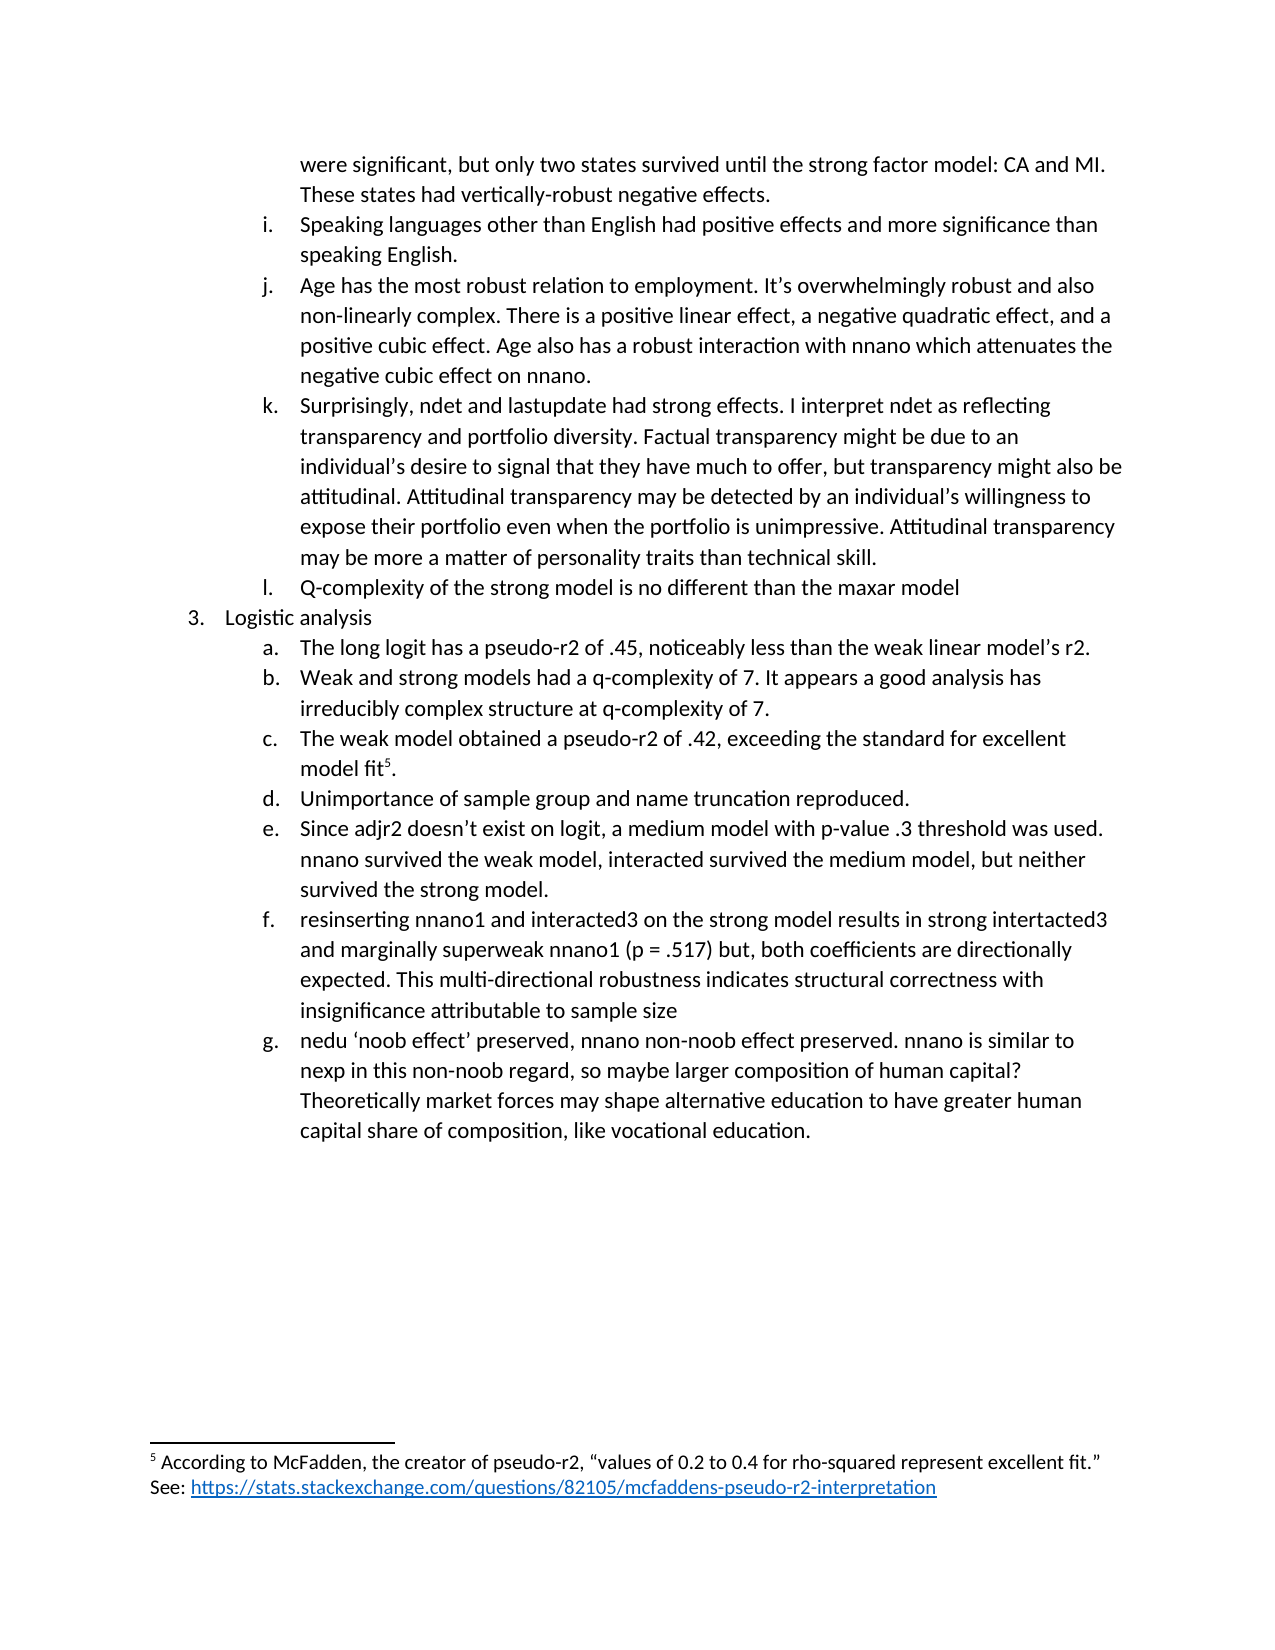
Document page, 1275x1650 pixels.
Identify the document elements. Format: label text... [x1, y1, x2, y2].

list Speaking languages other than English had positive effects and more significance than speaking English. [262, 210, 1125, 269]
list resinserting nnano1 and interacted3 on the strong model results in strong intertacted3 and marginally superweak nnano1 (p = .517) but, both coefficients are directionally expected. This multi-directional robustness indicates structural correctness with insignificance attributable to sample size [262, 905, 1125, 1024]
list Q-complexity of the strong model is no different than the maxar model [262, 573, 1125, 601]
list Age has the most robust relation to employment. It’s overwhelmingly robust and also non-linearly complex. There is a positive linear effect, a negative quadratic effect, and a positive cubic effect. Age also has a robust interaction with nnano which attenuates the negative cubic effect on nnano. [262, 271, 1125, 389]
list The weak model obtained a pseudo-r2 of .42, exceeding the standard for excellent model fit. [262, 724, 1125, 782]
list Weak and strong models had a q-complexity of 7. It appears a good analysis has irreducibly complex structure at q-complexity of 7. [262, 663, 1125, 722]
list Unimportance of sample group and name truncation reproduced. [262, 784, 1125, 812]
list The long logit has a pseudo-r2 of .45, noticeably less than the weak linear model’s r2. [262, 633, 1125, 661]
list nedu ‘noob effect’ preserved, nnano non-noob effect preserved. nnano is similar to nexp in this non-noob regard, so maybe larger composition of human capital? Theoretically market forces may shape alternative education to have greater human capital share of composition, like vocational education. [262, 1026, 1125, 1145]
list Logistic analysis [187, 603, 1125, 631]
list Surprisingly, ndet and lastupdate had strong effects. I interpret ndet as reflecting transparency and portfolio diversity. Factual transparency might be due to an individual’s desire to signal that they have much to offer, but transparency might also be attitudinal. Attitudinal transparency may be detected by an individual’s willingness to expose their portfolio even when the portfolio is unimpressive. Attitudinal transparency may be more a matter of personality traits than technical skill. [262, 392, 1125, 571]
list Since adjr2 doesn’t exist on logit, a medium model with p-value .3 threshold was used. nnano survived the weak model, interacted survived the medium model, but neither survived the strong model. [262, 814, 1125, 903]
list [262, 150, 1125, 208]
